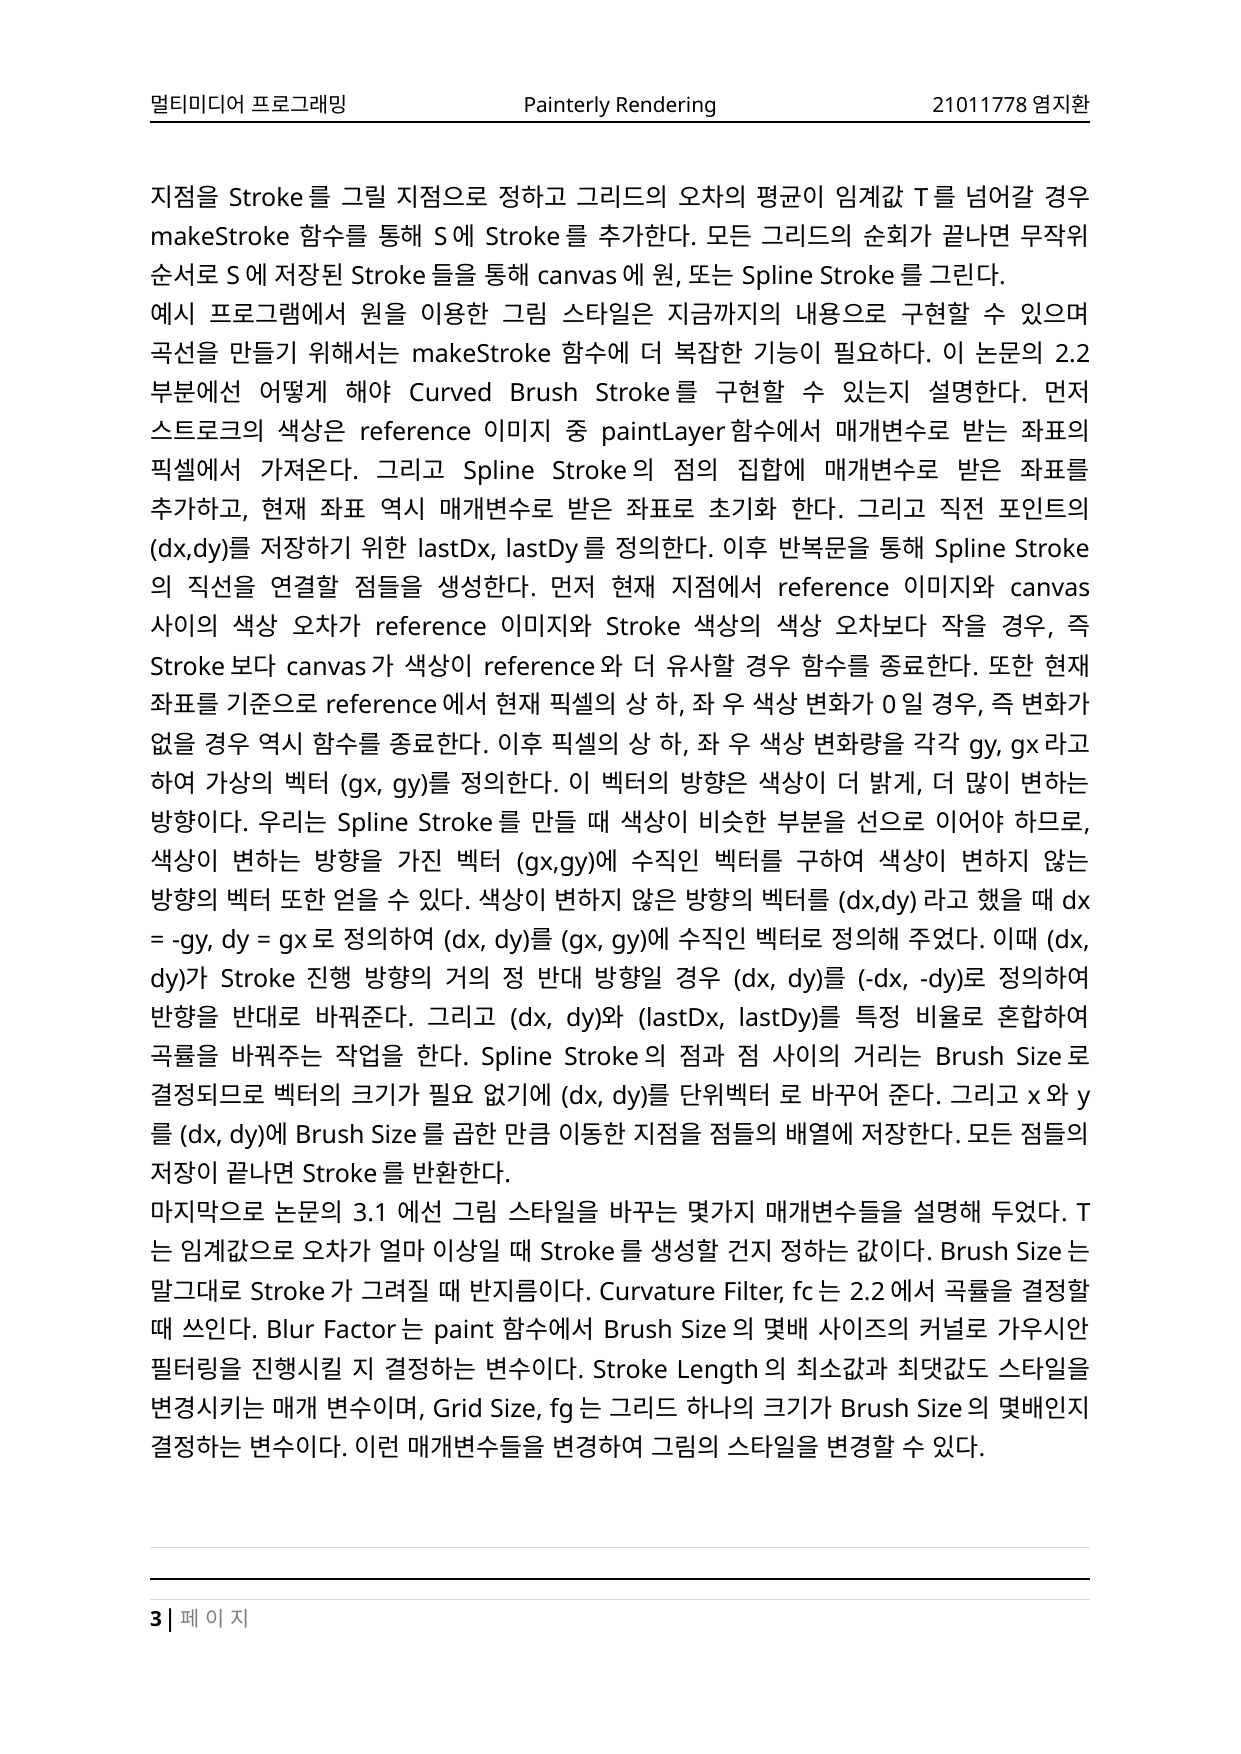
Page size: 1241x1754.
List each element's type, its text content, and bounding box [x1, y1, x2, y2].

list 마지막으로 논문의 3.1 에선 그림 스타일을 바꾸는 몇가지 매개변수들을 설명해 두었다. T는 임계값으로 오차가 얼마 이상일 때 Stroke를 생성할 건지 정하는 값이다. Brush Size는 말그대로 Stroke가 그려질 때 반지름이다. Curvature Filter, fc는 2.2에서 곡률을 결정할 때 쓰인다. Blur Factor는 paint 함수에서 Brush Size의 몇배 사이즈의 커널로 가우시안 필터링을 진행시킬 지 결정하는 변수이다. Stroke Length의 최소값과 최댓값도 스타일을 변경시키는 매개 변수이며, Grid Size, fg는 그리드 하나의 크기가 Brush Size의 몇배인지 결정하는 변수이다. 이런 매개변수들을 변경하여 그림의 스타일을 변경할 수 있다. [150, 1193, 1090, 1463]
list 예시 프로그램에서 원을 이용한 그림 스타일은 지금까지의 내용으로 구현할 수 있으며 곡선을 만들기 위해서는 makeStroke 함수에 더 복잡한 기능이 필요하다. 이 논문의 2.2 부분에선 어떻게 해야 Curved Brush Stroke를 구현할 수 있는지 설명한다. 먼저 스트로크의 색상은 reference 이미지 중 paintLayer함수에서 매개변수로 받는 좌표의 픽셀에서 가져온다. 그리고 Spline Stroke의 점의 집합에 매개변수로 받은 좌표를 추가하고, 현재 좌표 역시 매개변수로 받은 좌표로 초기화 한다. 그리고 직전 포인트의 (dx,dy)를 저장하기 위한 lastDx, lastDy를 정의한다. 이후 반복문을 통해 Spline Stroke의 직선을 연결할 점들을 생성한다. 먼저 현재 지점에서 reference 이미지와 canvas 사이의 색상 오차가 reference 이미지와 Stroke 색상의 색상 오차보다 작을 경우, 즉 Stroke보다 canvas가 색상이 reference와 더 유사할 경우 함수를 종료한다. 또한 현재 좌표를 기준으로 reference에서 현재 픽셀의 상 하, 좌 우 색상 변화가 0일 경우, 즉 변화가 없을 경우 역시 함수를 종료한다. 이후 픽셀의 상 하, 좌 우 색상 변화량을 각각 gy, gx라고 하여 가상의 벡터 (gx, gy)를 정의한다. 이 벡터의 방향은 색상이 더 밝게, 더 많이 변하는 방향이다. 우리는 Spline Stroke를 만들 때 색상이 비슷한 부분을 선으로 이어야 하므로, 색상이 변하는 방향을 가진 벡터 (gx,gy)에 수직인 벡터를 구하여 색상이 변하지 않는 방향의 벡터 또한 얻을 수 있다. 색상이 변하지 않은 방향의 벡터를 (dx,dy) 라고 했을 때 dx = -gy, dy = gx로 정의하여 (dx, dy)를 (gx, gy)에 수직인 벡터로 정의해 주었다. 이때 (dx, dy)가 Stroke 진행 방향의 거의 정 반대 방향일 경우 (dx, dy)를 (-dx, -dy)로 정의하여 반향을 반대로 바꿔준다. 그리고 (dx, dy)와 (lastDx, lastDy)를 특정 비율로 혼합하여 곡률을 바꿔주는 작업을 한다. Spline Stroke의 점과 점 사이의 거리는 Brush Size로 결정되므로 벡터의 크기가 필요 없기에 (dx, dy)를 단위벡터 로 바꾸어 준다. 그리고 x와 y를 (dx, dy)에 Brush Size를 곱한 만큼 이동한 지점을 점들의 배열에 저장한다. 모든 점들의 저장이 끝나면 Stroke를 반환한다. [150, 294, 1090, 1190]
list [150, 177, 1090, 292]
